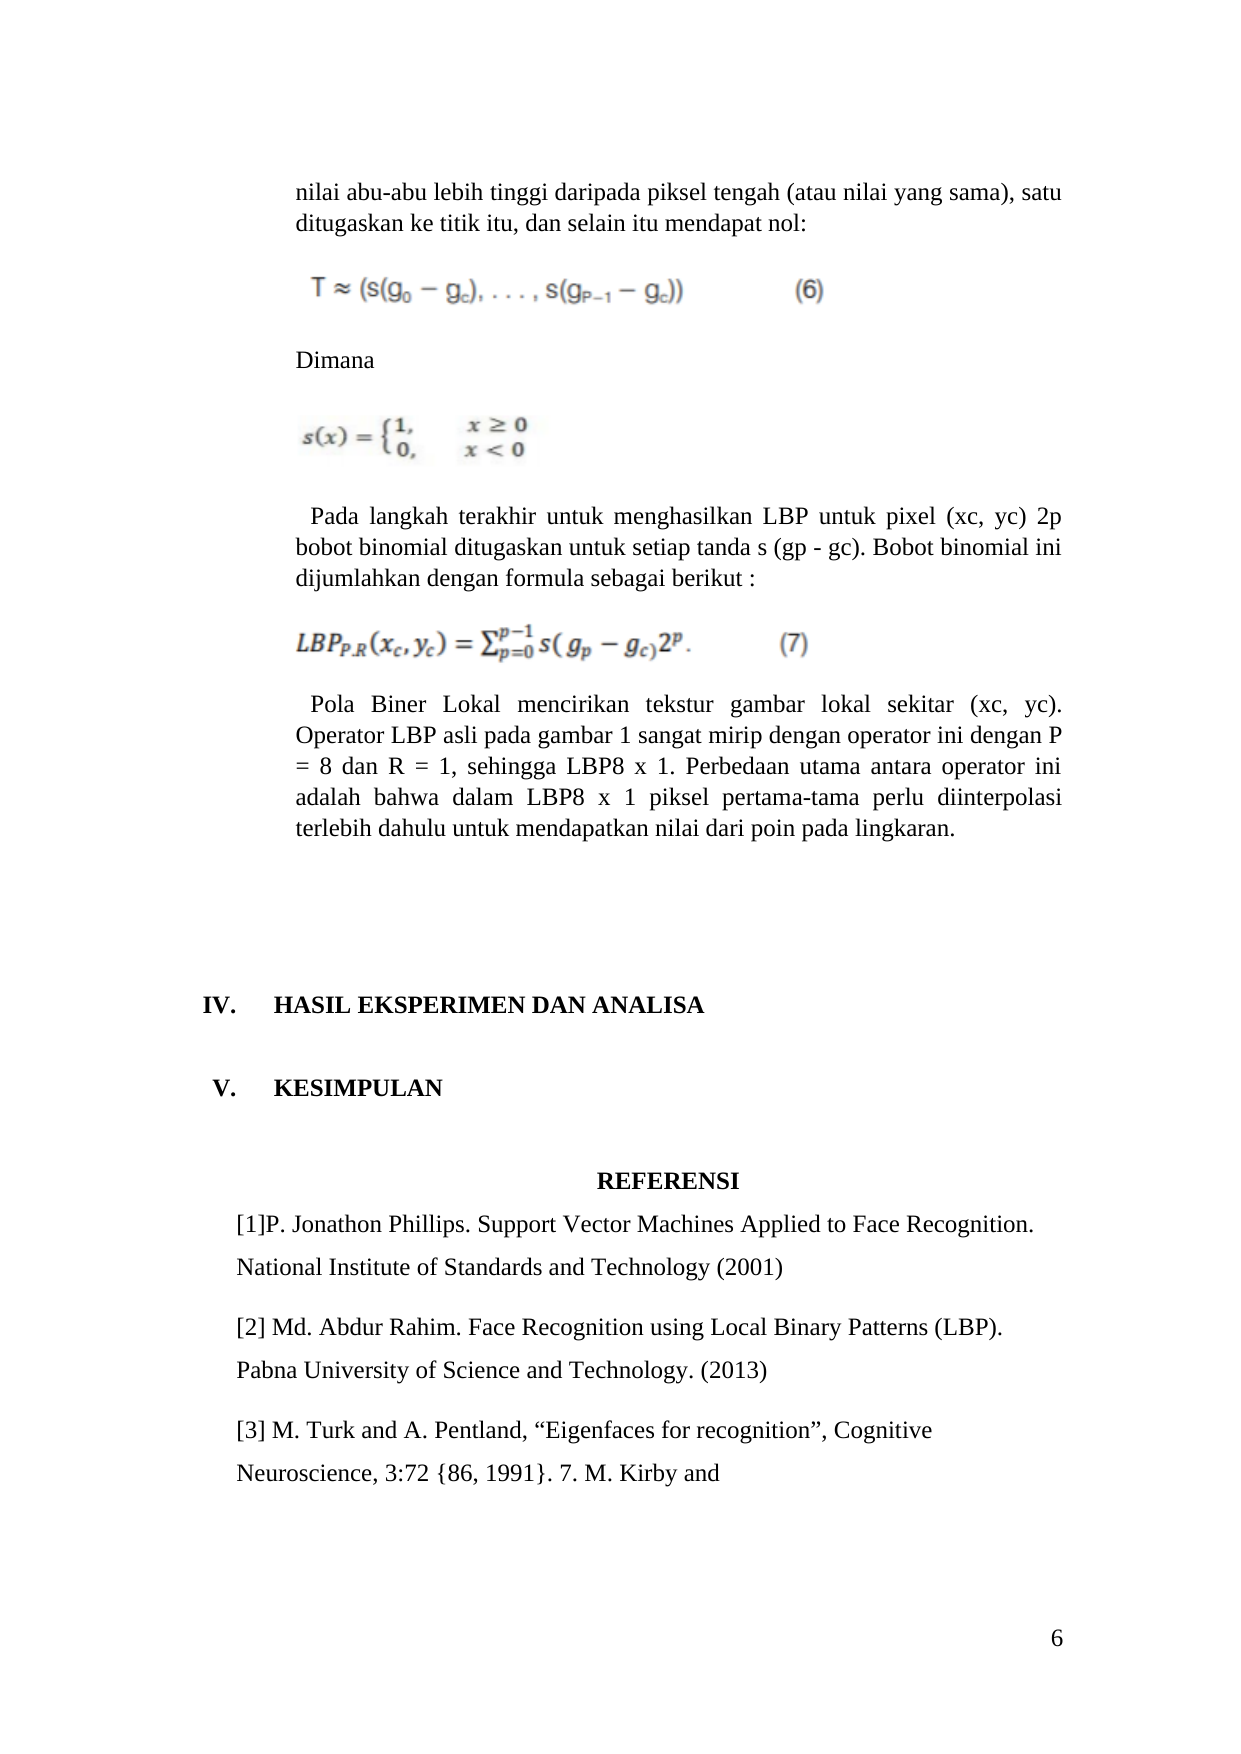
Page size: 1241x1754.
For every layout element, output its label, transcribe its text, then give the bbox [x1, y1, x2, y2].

text [2] Md. Abdur Rahim. Face Recognition using Local Binary Patterns (LBP). Pabna University of Science and Technology. (2013) [236, 1312, 1063, 1384]
subtitle HASIL EKSPERIMEN DAN ANALISA [236, 990, 1063, 1018]
text Pola Biner Lokal mencirikan tekstur gambar lokal sekitar (xc, yc). Operator LBP asli pada gambar 1 sangat mirip dengan operator ini dengan P = 8 dan R = 1, sehingga LBP8 x 1. Perbedaan utama antara operator ini adalah bahwa dalam LBP8 x 1 piksel pertama-tama perlu diinterpolasi terlebih dahulu untuk mendapatkan nilai dari poin pada lingkaran. [295, 689, 1063, 842]
subtitle KESIMPULAN [236, 1073, 1063, 1101]
picture [295, 392, 574, 482]
picture [295, 256, 833, 327]
text Pada langkah terakhir untuk menghasilkan LBP untuk pixel (xc, yc) 2p bobot binomial ditugaskan untuk setiap tanda s (gp - gc). Bobot binomial ini dijumlahkan dengan formula sebagai berikut : [295, 501, 1063, 592]
subtitle REFERENSI [273, 1166, 1063, 1194]
picture [295, 610, 841, 671]
text [3] M. Turk and A. Pentland, “Eigenfaces for recognition”, Cognitive Neuroscience, 3:72 {86, 1991}. 7. M. Kirby and [236, 1415, 1063, 1487]
text [1]P. Jonathon Phillips. Support Vector Machines Applied to Face Recognition. National Institute of Standards and Technology (2001) [236, 1209, 1063, 1281]
text Dimana [295, 345, 1063, 374]
